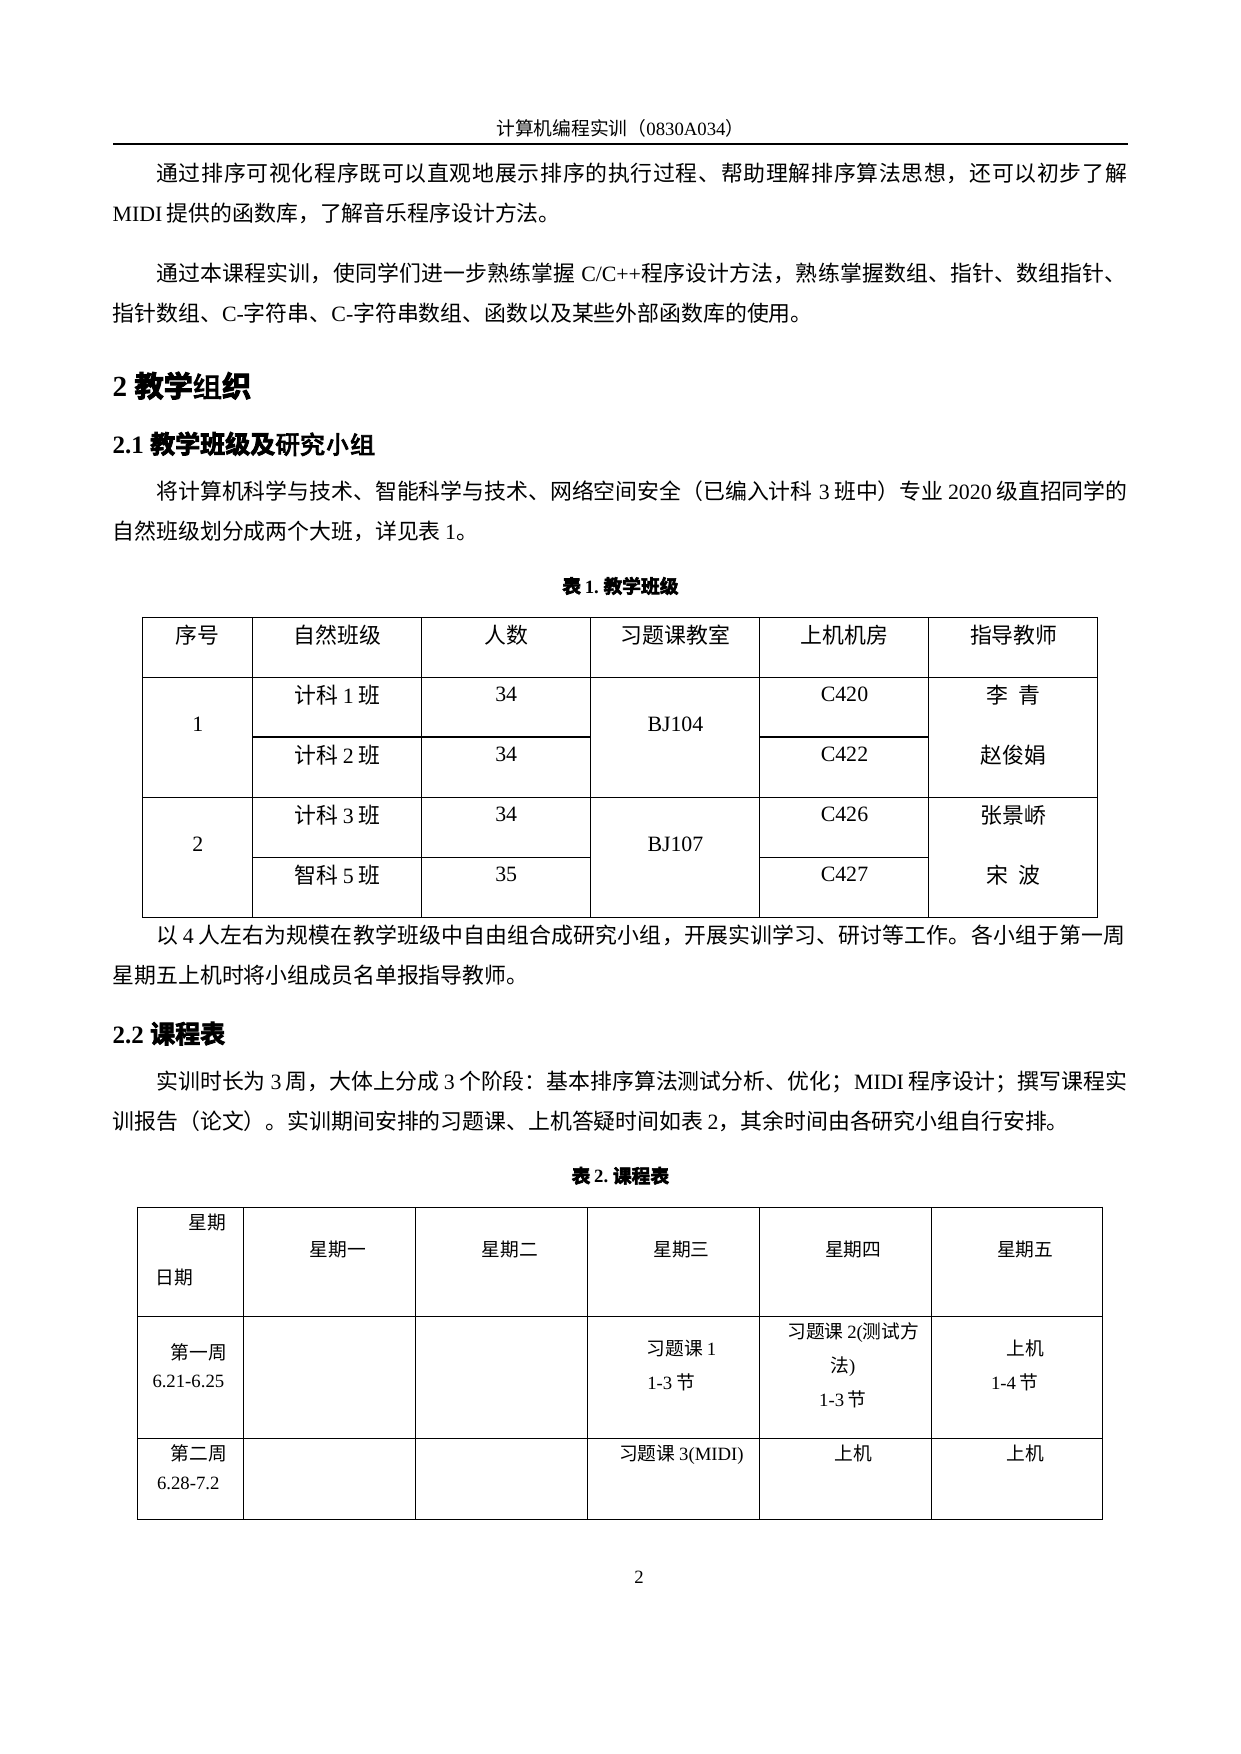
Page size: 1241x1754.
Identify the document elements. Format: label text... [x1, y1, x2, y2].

text 将计算机科学与技术、智能科学与技术、网络空间安全（已编入计科3班中）专业2020级直招同学的自然班级划分成两个大班，详见表1。 [112, 474, 1128, 546]
text 实训时长为3周，大体上分成3个阶段：基本排序算法测试分析、优化；MIDI程序设计；撰写课程实训报告（论文）。实训期间安排的习题课、上机答疑时间如表2，其余时间由各研究小组自行安排。 [112, 1064, 1128, 1135]
table_cell 计科1班 [253, 678, 421, 736]
table_cell 34 [422, 738, 590, 797]
table_header 序号 [143, 618, 252, 677]
text 通过本课程实训，使同学们进一步熟练掌握C/C++程序设计方法，熟练掌握数组、指针、数组指针、指针数组、C-字符串、C-字符串数组、函数以及某些外部函数库的使用。 [112, 256, 1128, 327]
table_cell 第一周 6.21-6.25 [138, 1317, 243, 1438]
table_cell 习题课2(测试方法) 1-3节 [760, 1317, 931, 1438]
table_header 星期四 [760, 1208, 931, 1316]
text 表2. 课程表 [112, 1164, 1128, 1187]
table_header 星期三 [588, 1208, 759, 1316]
table_header 上机机房 [760, 618, 928, 677]
table_cell 上机 1-4节 [932, 1439, 1102, 1519]
table_cell 计科3班 [253, 798, 421, 857]
table_cell BJ107 [591, 798, 759, 917]
text 表1. 教学班级 [112, 574, 1128, 597]
table_header 自然班级 [253, 618, 421, 677]
table_cell 李 青 赵俊娟 [929, 678, 1097, 797]
table_cell [416, 1317, 587, 1438]
table_cell C420 [760, 678, 928, 736]
table_cell 1 [143, 678, 252, 797]
text 2 教学组织 [112, 368, 1128, 403]
table_cell 张景峤 宋 波 [929, 798, 1097, 917]
table_cell 习题课1 1-3节 [588, 1317, 759, 1438]
table_header 习题课教室 [591, 618, 759, 677]
table_header 星期一 [244, 1208, 415, 1316]
table_cell C422 [760, 738, 928, 797]
table_cell C427 [760, 858, 928, 917]
table_header 人数 [422, 618, 590, 677]
table_cell 2 [143, 798, 252, 917]
table_header 星期五 [932, 1208, 1102, 1316]
table_header 指导教师 [929, 618, 1097, 677]
table_cell 34 [422, 678, 590, 736]
table_cell 第二周 6.28-7.2 [138, 1439, 243, 1519]
table_cell 35 [422, 858, 590, 917]
text 通过排序可视化程序既可以直观地展示排序的执行过程、帮助理解排序算法思想，还可以初步了解MIDI提供的函数库，了解音乐程序设计方法。 [112, 156, 1128, 227]
table_cell 34 [422, 798, 590, 857]
table_cell 智科5班 [253, 858, 421, 917]
text 2.2 课程表 [112, 1018, 1128, 1048]
table_cell 上机 1-4节 [760, 1439, 931, 1519]
table_cell [416, 1439, 587, 1519]
table_header 星期 日期 [138, 1208, 243, 1316]
table_cell [244, 1317, 415, 1438]
table_cell 计科2班 [253, 738, 421, 797]
table_cell [244, 1439, 415, 1519]
text 以4人左右为规模在教学班级中自由组合成研究小组，开展实训学习、研讨等工作。各小组于第一周星期五上机时将小组成员名单报指导教师。 [112, 918, 1128, 989]
table_cell 习题课3(MIDI) 1-3节 [588, 1439, 759, 1519]
table_cell C426 [760, 798, 928, 857]
table_cell 上机 1-4节 [932, 1317, 1102, 1438]
text 2.1 教学班级及研究小组 [112, 428, 1128, 459]
table_cell BJ104 [591, 678, 759, 797]
table_header 星期二 [416, 1208, 587, 1316]
